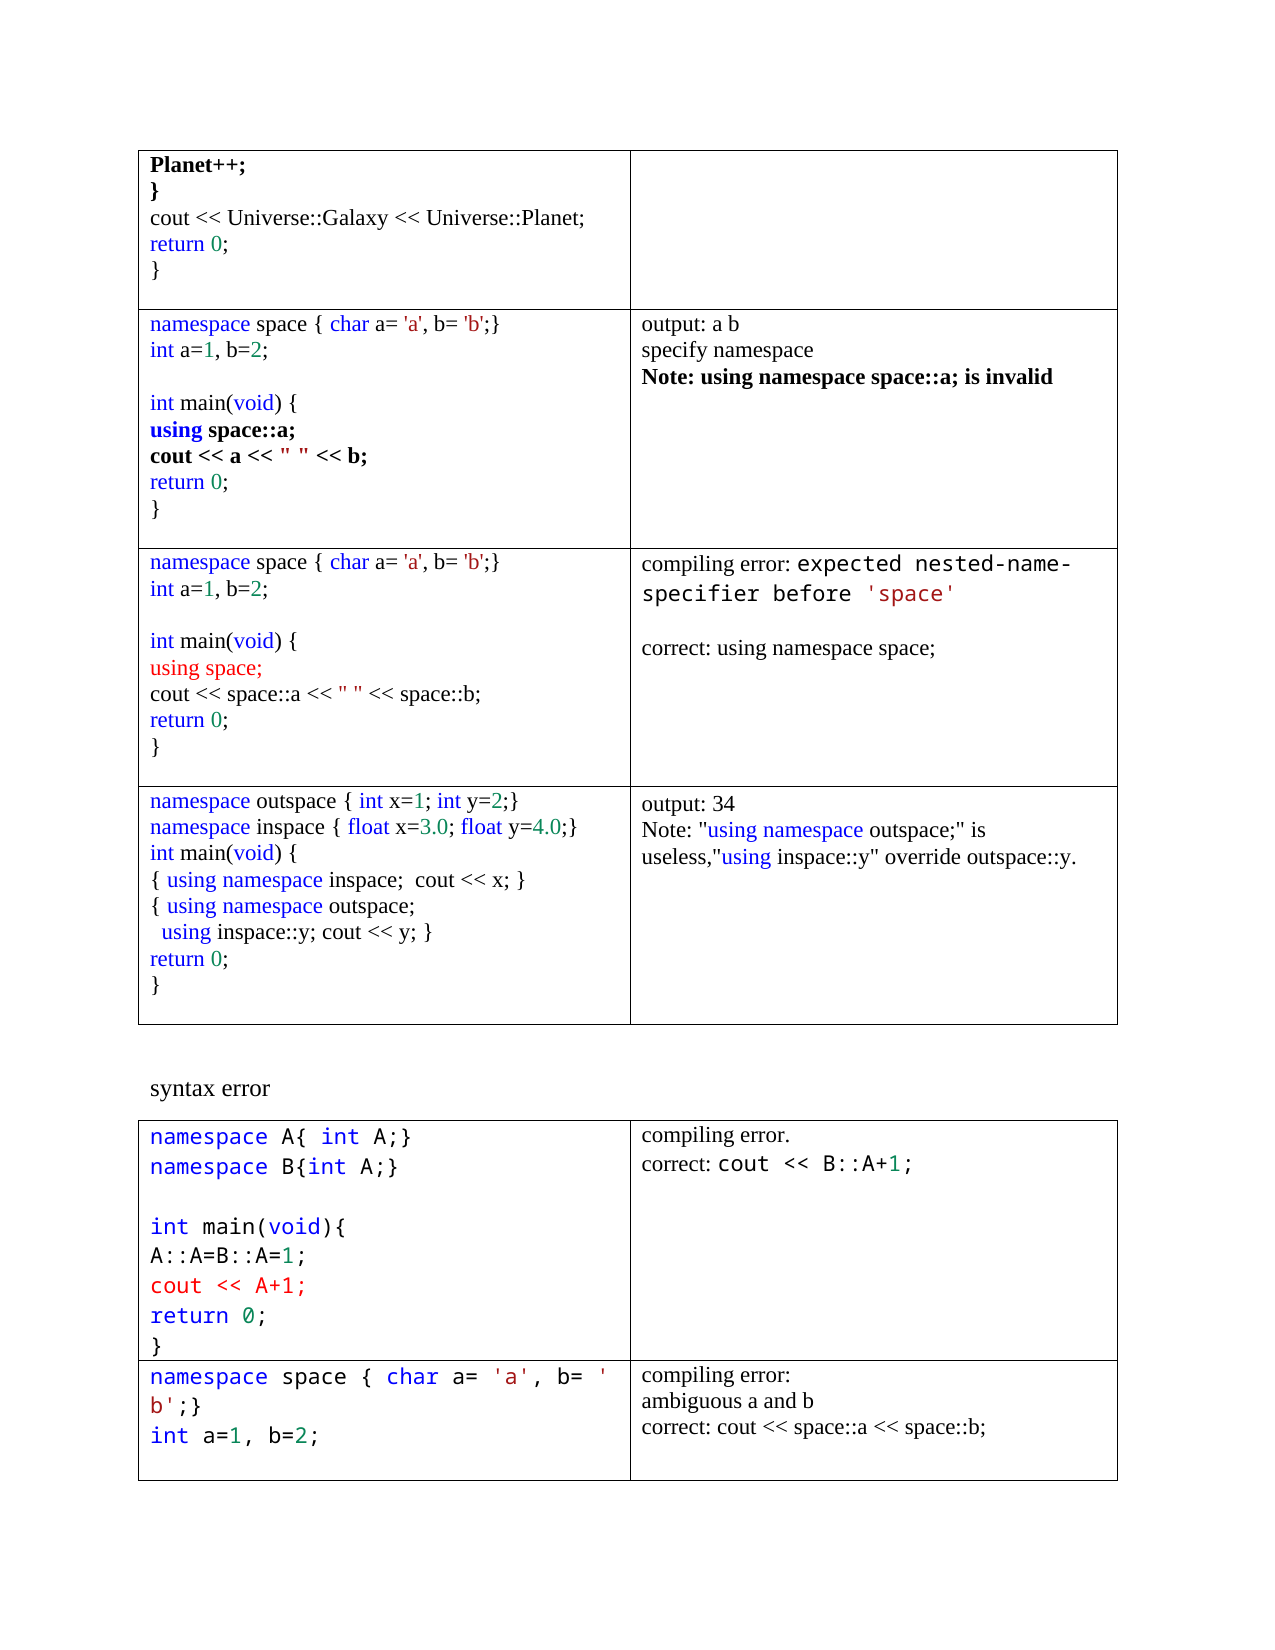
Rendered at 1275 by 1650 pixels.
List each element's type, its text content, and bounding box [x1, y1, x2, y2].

table_cell compiling error: expected nested-name-specifier before 'space' correct: using namespace space; [631, 549, 1117, 786]
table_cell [631, 151, 1117, 309]
table_cell output: 34 Note: "using namespace outspace;" is useless,"using inspace::y" override outspace::y. [631, 787, 1117, 1024]
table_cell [631, 1361, 1117, 1480]
table_cell namespace outspace { int x=1; int y=2;} namespace inspace { float x=3.0; float y=4.0;} int main(void) { { using namespace inspace; cout << x; } { using namespace outspace; using inspace::y; cout << y; } return 0; } [139, 787, 630, 1024]
table_header compiling error. correct: cout << B::A+1; [631, 1121, 1117, 1360]
table_cell namespace space { char a= 'a', b= 'b';} int a=1, b=2; int main(void) { using space; cout << space::a << " " << space::b; return 0; } [139, 549, 630, 786]
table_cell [139, 151, 630, 309]
text syntax error [150, 1073, 1125, 1101]
table_cell namespace space { char a= 'a', b= 'b';} int a=1, b=2; int main(void) { using space::a; cout << a << " " << b; return 0; } [139, 310, 630, 547]
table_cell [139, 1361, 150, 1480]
table_cell output: a b specify namespace Note: using namespace space::a; is invalid [631, 310, 1117, 547]
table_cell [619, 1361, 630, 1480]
table_header namespace A{ int A;} namespace B{int A;} int main(void){ A::A=B::A=1; cout << A+1; return 0; } [139, 1121, 630, 1360]
